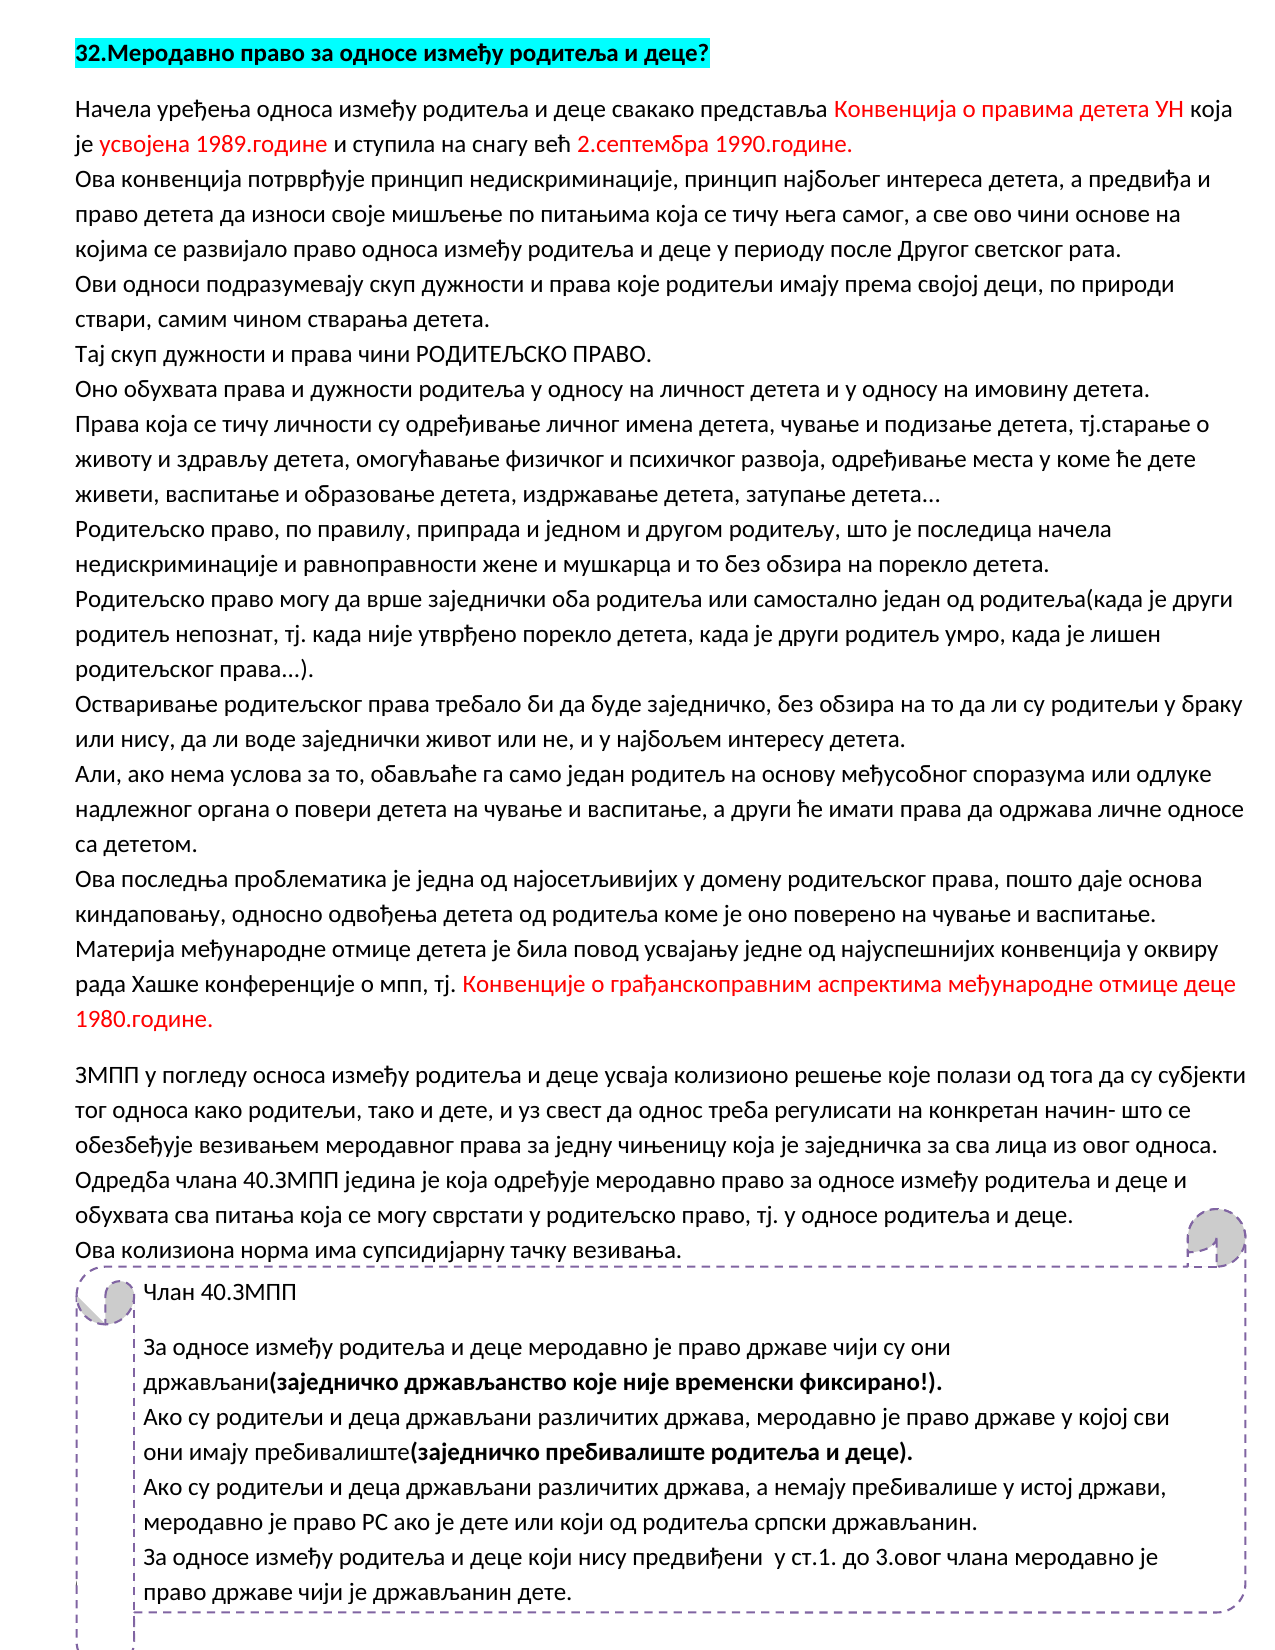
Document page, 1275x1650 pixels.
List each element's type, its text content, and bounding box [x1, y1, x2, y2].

text 32.Меродавно право за односе између родитеља и деце? [75, 37, 1256, 68]
text Начела уређења односа између родитеља и деце свакако представља Конвенција о правима детета УН која је усвојена 1989.године и ступила на снагу већ 2.септембра 1990.године. Ова конвенција потрврђује принцип недискриминације, принцип најбољег интереса детета, а предвиђа и право детета да износи своје мишљење по питањима која се тичу њега самог, а све ово чини основе на којима се развијало право односа између родитеља и деце у периоду после Другог светског рата. Ови односи подразумевају скуп дужности и права које родитељи имају према својој деци, по природи ствари, самим чином стварања детета. Тај скуп дужности и права чини РОДИТЕЉСКО ПРАВО. Оно обухвата права и дужности родитеља у односу на личност детета и у односу на имовину детета. Права која се тичу личности су одређивање личног имена детета, чување и подизање детета, тј.старање о животу и здрављу детета, омогућавање физичког и психичког развоја, одређивање места у коме ће дете живети, васпитање и образовање детета, издржавање детета, затупање детета... Родитељско право, по правилу, припрада и једном и другом родитељу, што је последица начела недискриминације и равноправности жене и мушкарца и то без обзира на порекло детета. Родитељско право могу да врше заједнички оба родитеља или самостално један од родитеља(када је други родитељ непознат, тј. када није утврђено порекло детета, када је други родитељ умро, када је лишен родитељског права...). Остваривање родитељског права требало би да буде заједничко, без обзира на то да ли су родитељи у браку или нису, да ли воде заједнички живот или не, и у најбољем интересу детета. Али, ако нема услова за то, обављаће га само један родитељ на основу међусобног споразума или одлуке надлежног органа о повери детета на чување и васпитање, а други ће имати права да одржава личне односе са дететом. Ова последња проблематика је једна од најосетљивијих у домену родитељског права, пошто даје основа киндаповању, односно одвођења детета од родитеља коме је оно поверено на чување и васпитање. Материја међународне отмице детета је била повод усвајању једне од најуспешнијих конвенција у оквиру рада Хашке конференције о мпп, тј. Конвенције о грађанскоправним аспректима међународне отмице деце 1980.године. [75, 93, 1256, 1034]
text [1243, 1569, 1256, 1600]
text ЗМПП у погледу осноса између родитеља и деце усваја колизионо решење које полази од тога да су субјекти тог односа како родитељи, тако и дете, и уз свест да однос треба регулисати на конкретан начин- што се обезбеђује везивањем меродавног права за једну чињеницу која је заједничка за сва лица из овог односа. Одредба члана 40.ЗМПП једина је која одређује меродавно право за односе између родитеља и деце и обухвата сва питања која се могу сврстати у родитељско право, тј. у односе родитеља и деце. Ова колизиона норма има супсидијарну тачку везивања. [75, 1059, 1256, 1265]
